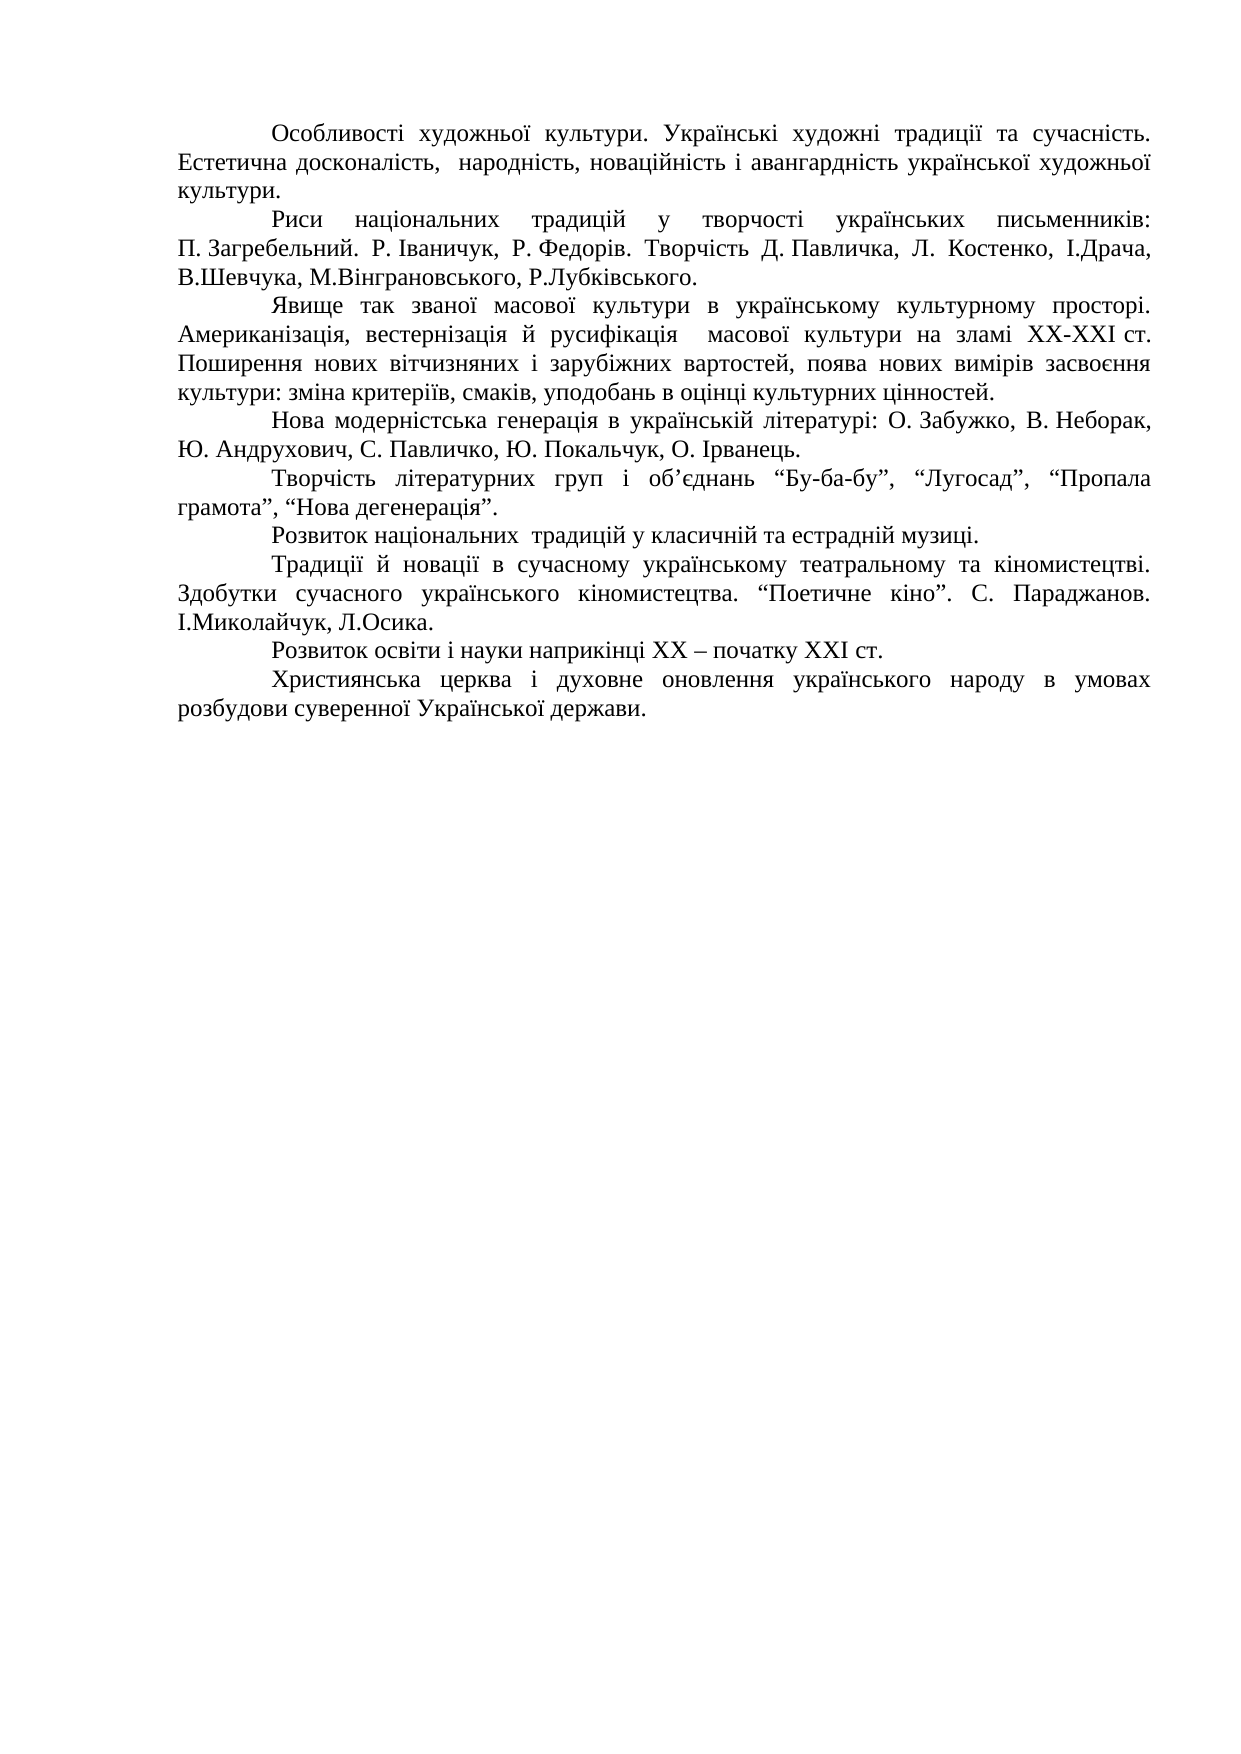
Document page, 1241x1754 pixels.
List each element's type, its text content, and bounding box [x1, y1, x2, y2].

text Явище так званої масової культури в українському культурному просторі. Американізація, вестернізація й русифікація масової культури на зламі ХХ-ХХІ ст. Поширення нових вітчизняних і зарубіжних вартостей, поява нових вимірів засвоєння культури: зміна критеріїв, смаків, уподобань в оцінці культурних цінностей. [177, 291, 1152, 406]
text Традиції й новації в сучасному українському театральному та кіномистецтві. Здобутки сучасного українського кіномистецтва. “Поетичне кіно”. С. Параджанов. І.Миколайчук, Л.Осика. [177, 549, 1152, 636]
text Творчість літературних груп і об’єднань “Бу-ба-бу”, “Лугосад”, “Пропала грамота”, “Нова дегенерація”. [177, 463, 1152, 521]
text Християнська церква і духовне оновлення українського народу в умовах розбудови суверенної Української держави. [177, 664, 1152, 722]
text Розвиток освіти і науки наприкінці ХХ – початку ХХІ ст. [177, 636, 1152, 664]
text Особливості художньої культури. Українські художні традиції та сучасність. Естетична досконалість, народність, новаційність і авангардність української художньої культури. [177, 118, 1152, 204]
text Розвиток національних традицій у класичній та естрадній музиці. [177, 521, 1152, 549]
text Риси національних традицій у творчості українських письменників: П. Загребельний. Р. Іваничук, Р. Федорів. Творчість Д. Павличка, Л. Костенко, І.Драча, В.Шевчука, М.Вінграновського, Р.Лубківського. [177, 204, 1152, 291]
text Нова модерністська генерація в українській літературі: О. Забужко, В. Неборак, Ю. Андрухович, С. Павличко, Ю. Покальчук, О. Ірванець. [177, 406, 1152, 463]
